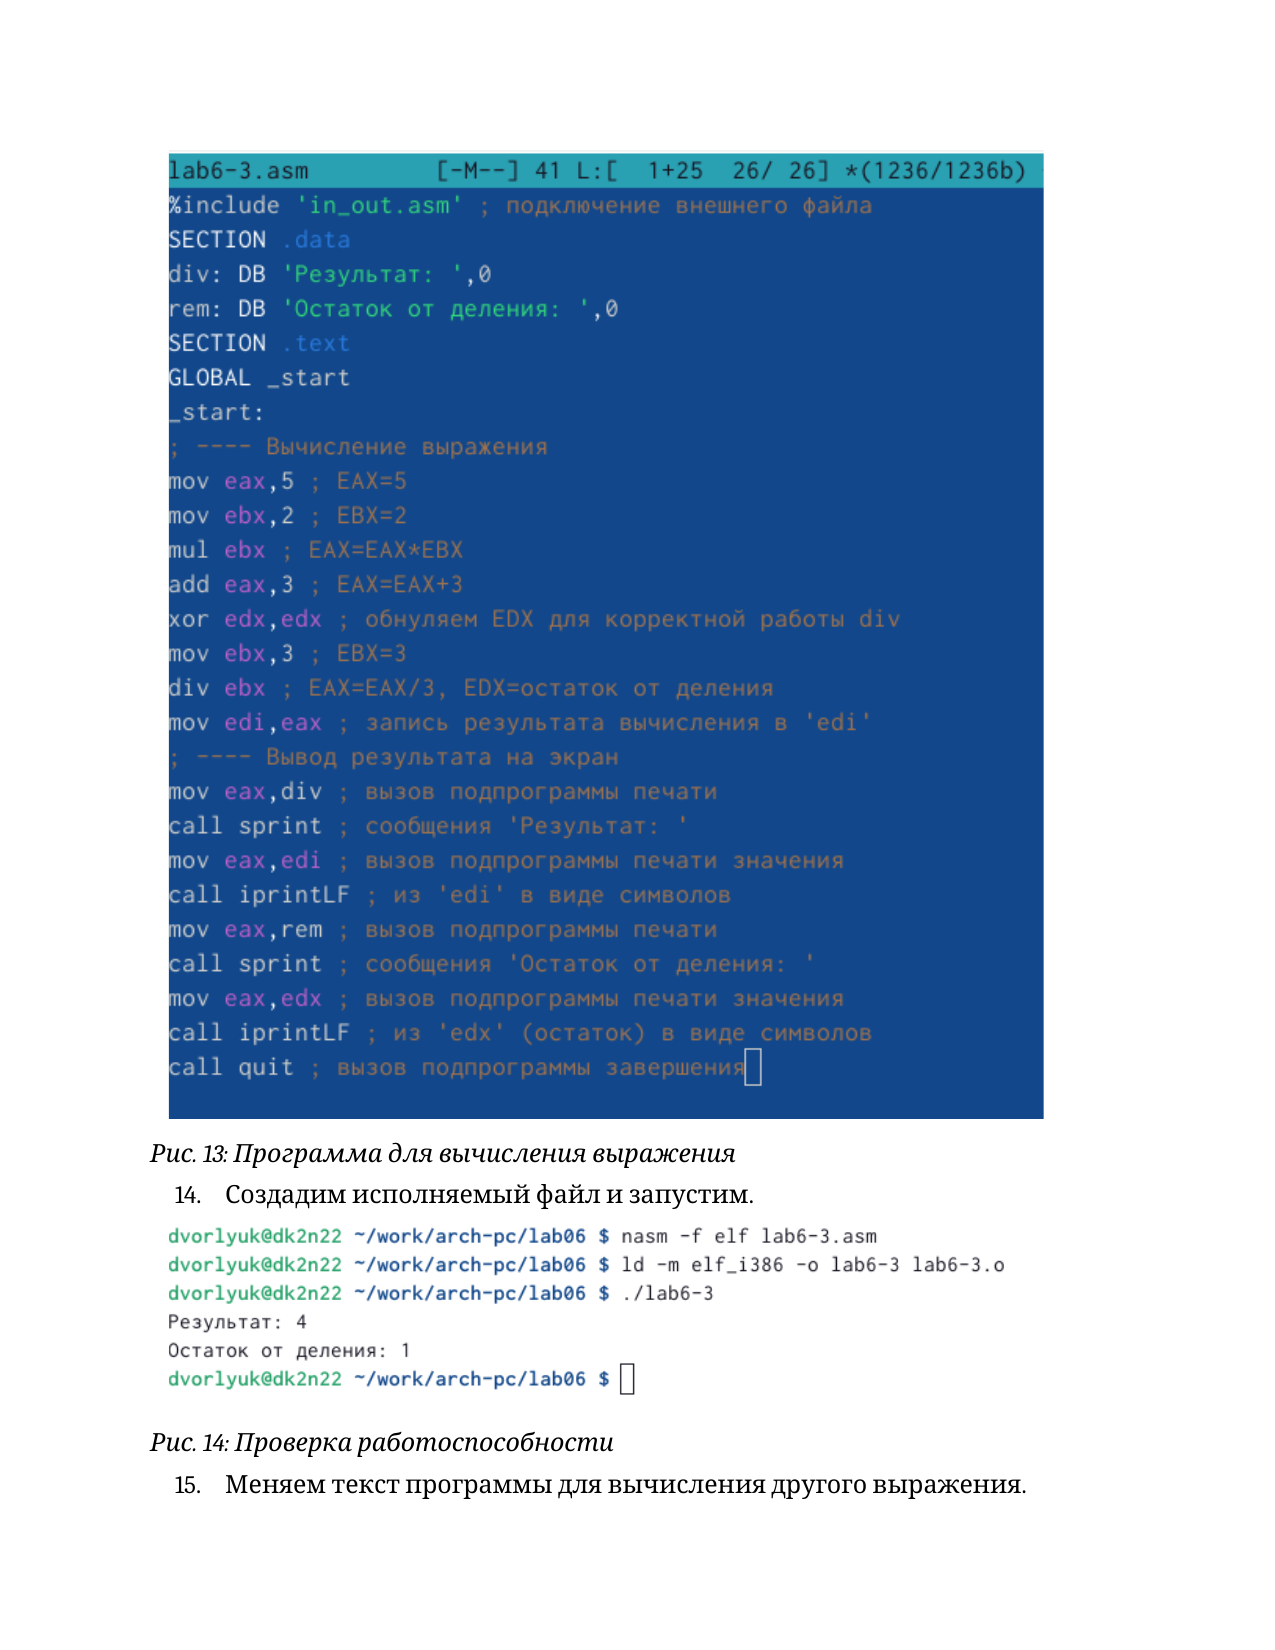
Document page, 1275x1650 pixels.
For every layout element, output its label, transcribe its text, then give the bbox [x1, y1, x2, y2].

text Рис. 13: Программа для вычисления выражения [150, 1140, 1125, 1168]
picture [168, 150, 1044, 1119]
list Создадим исполняемый файл и запустим. [175, 1181, 1125, 1210]
list Меняем текст программы для вычисления другого выражения. [175, 1471, 1125, 1499]
text Рис. 14: Проверка работоспособности [150, 1429, 1125, 1458]
picture [168, 1213, 1044, 1409]
